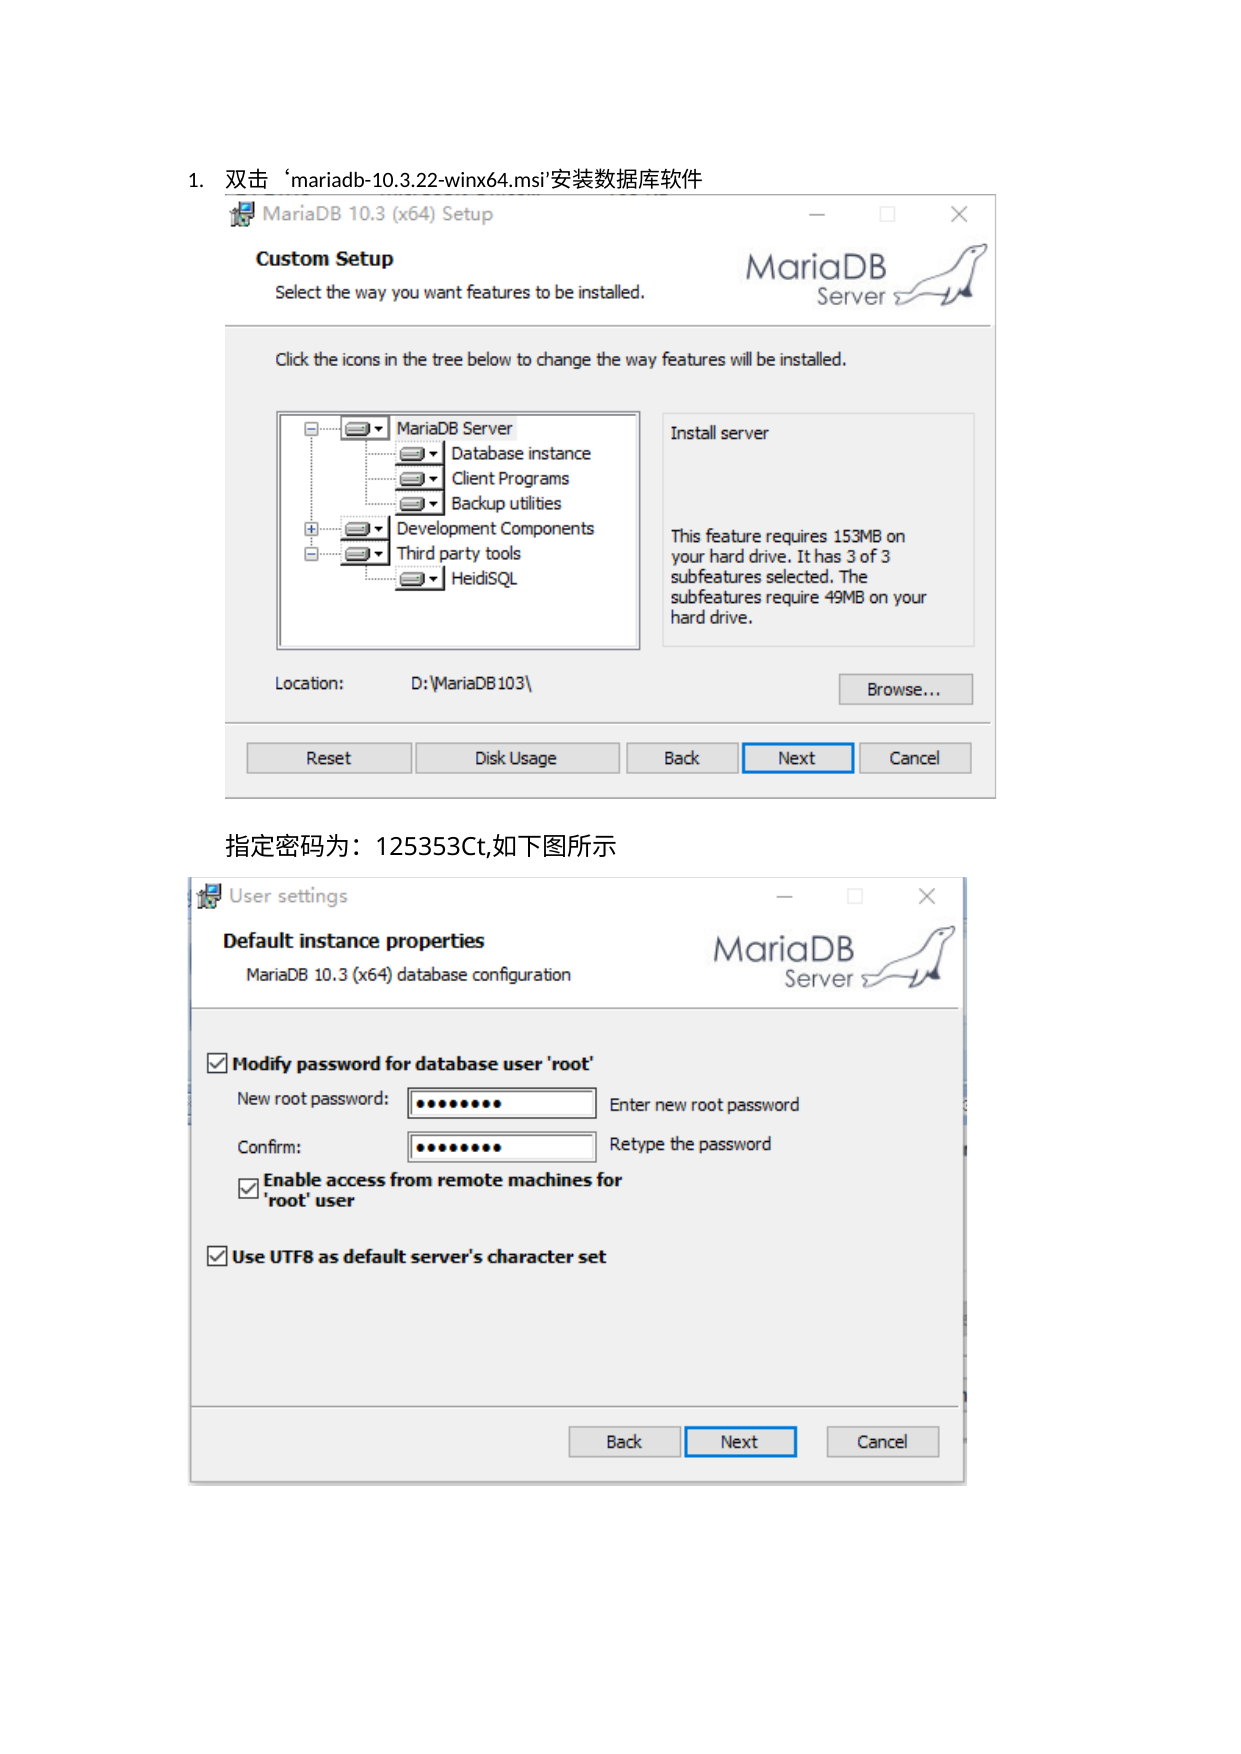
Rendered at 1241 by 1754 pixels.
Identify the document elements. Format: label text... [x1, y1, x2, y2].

list 双击‘mariadb-10.3.22-winx64.msi’安装数据库软件 [187, 162, 1053, 194]
picture [187, 877, 968, 1486]
picture [225, 194, 997, 799]
